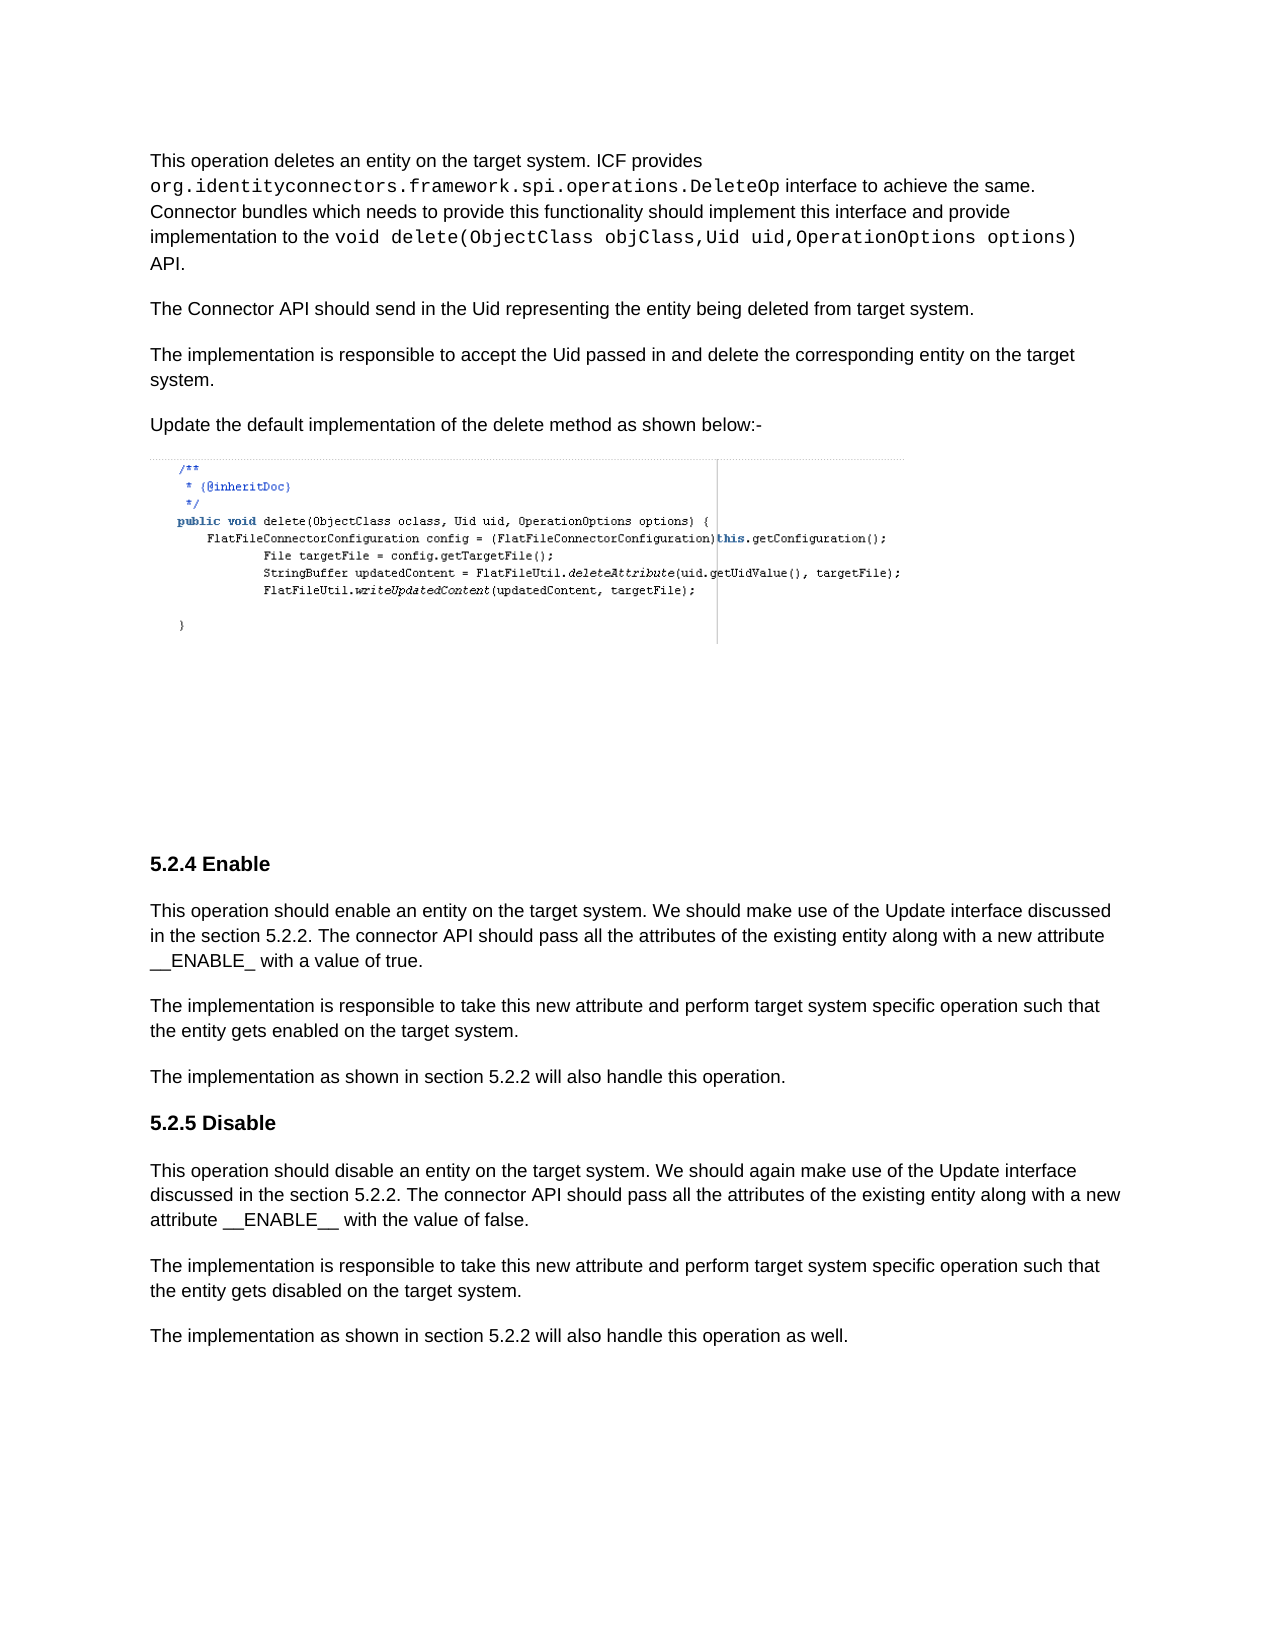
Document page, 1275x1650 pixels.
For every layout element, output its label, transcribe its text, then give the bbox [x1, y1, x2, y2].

text 5.2.4 Enable [150, 851, 1125, 875]
text The implementation is responsible to accept the Uid passed in and delete the corresponding entity on the target system. [150, 344, 1125, 390]
text 5.2.5 Disable [150, 1111, 1125, 1135]
text The implementation as shown in section 5.2.2 will also handle this operation as well. [150, 1325, 1125, 1347]
text This operation should enable an entity on the target system. We should make use of the Update interface discussed in the section 5.2.2. The connector API should pass all the attributes of the existing entity along with a new attribute __ENABLE_ with a value of true. [150, 900, 1125, 971]
text The implementation as shown in section 5.2.2 will also handle this operation. [150, 1065, 1125, 1087]
text The implementation is responsible to take this new attribute and perform target system specific operation such that the entity gets enabled on the target system. [150, 995, 1125, 1041]
text This operation should disable an entity on the target system. We should again make use of the Update interface discussed in the section 5.2.2. The connector API should pass all the attributes of the existing entity along with a new attribute __ENABLE__ with the value of false. [150, 1159, 1125, 1231]
text The implementation is responsible to take this new attribute and perform target system specific operation such that the entity gets disabled on the target system. [150, 1254, 1125, 1301]
text The Connector API should send in the Uid representing the entity being deleted from target system. [150, 298, 1125, 320]
text Update the default implementation of the delete method as shown below:- [150, 414, 1125, 436]
text This operation deletes an entity on the target system. ICF provides org.identityconnectors.framework.spi.operations.DeleteOp interface to achieve the same. Connector bundles which needs to provide this functionality should implement this interface and provide implementation to the void delete(ObjectClass objClass,Uid uid,OperationOptions options) API. [150, 150, 1125, 274]
